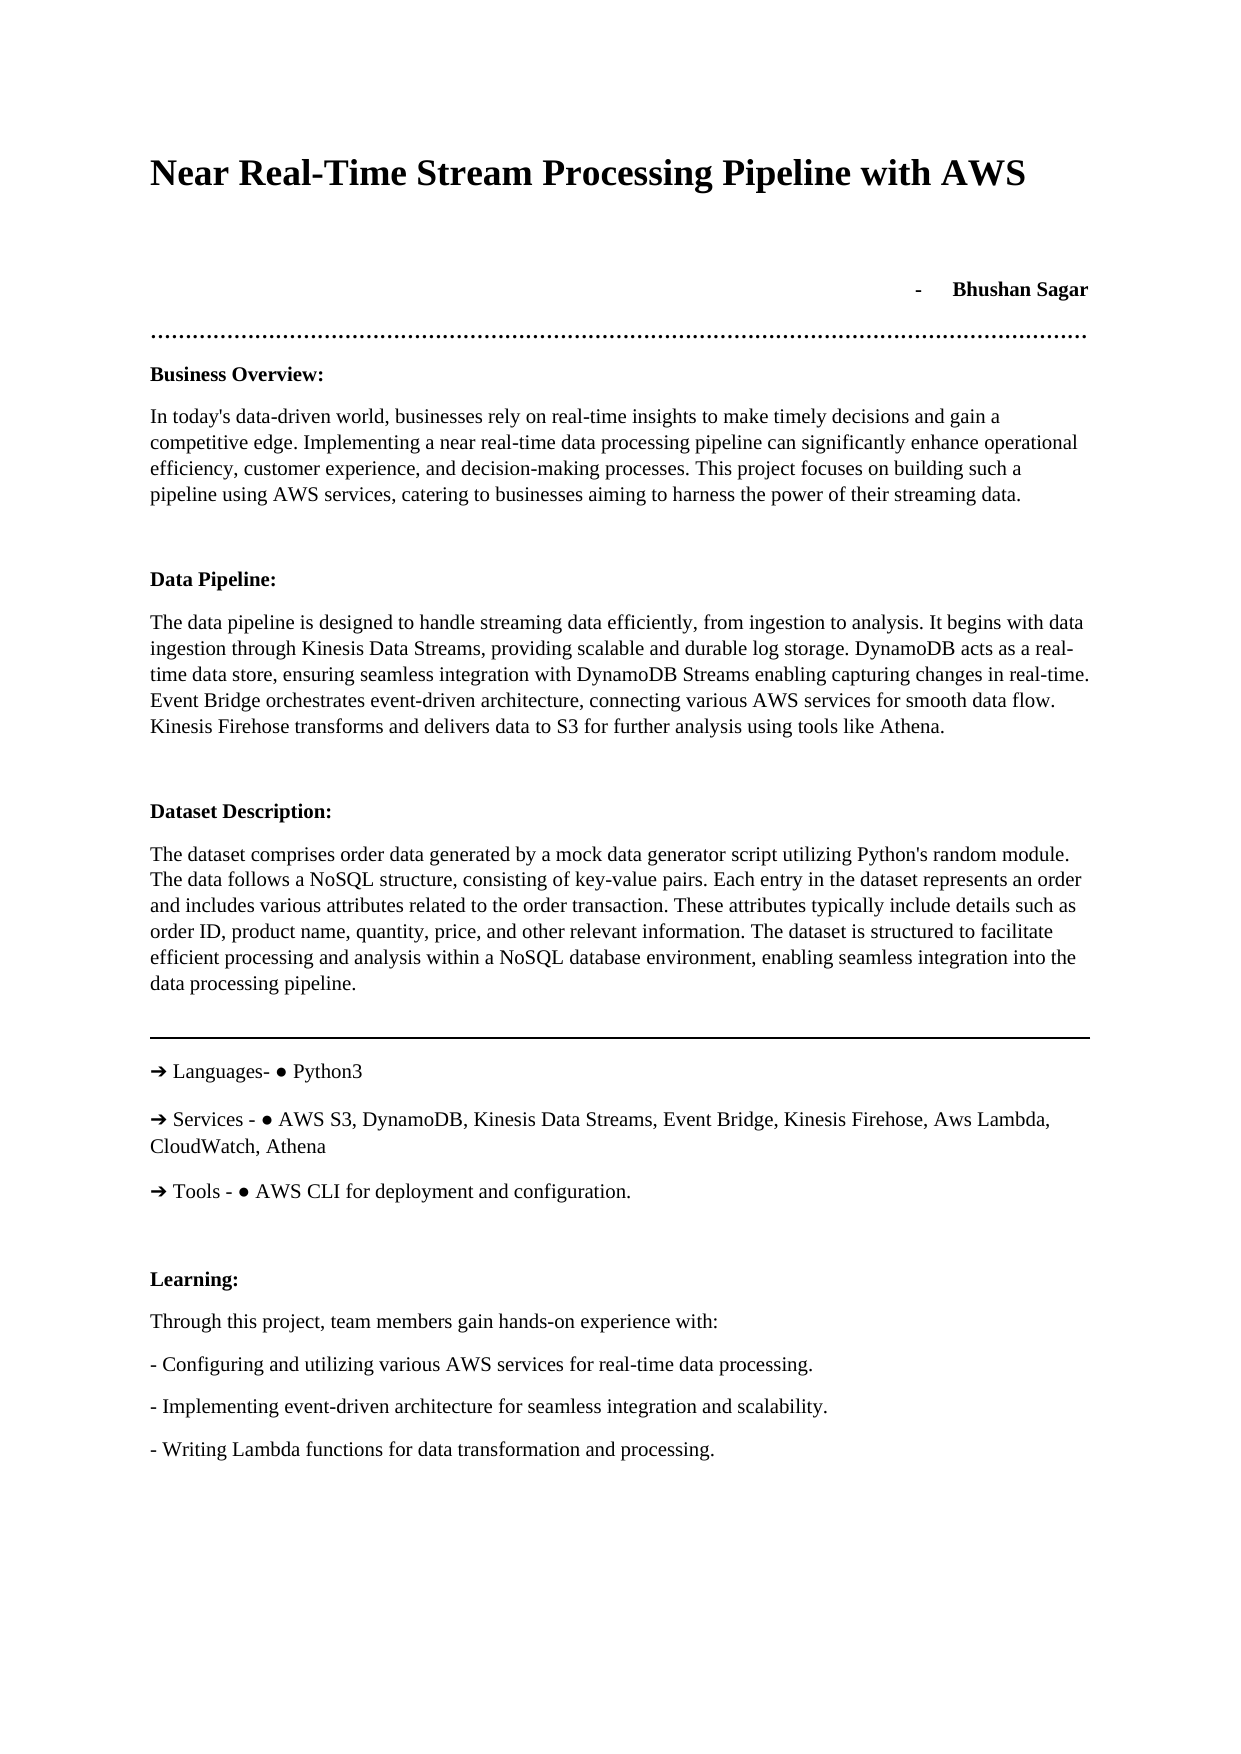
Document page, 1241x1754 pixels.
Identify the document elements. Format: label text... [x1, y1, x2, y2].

text Near Real-Time Stream Processing Pipeline with AWS [150, 150, 1090, 193]
text Business Overview: [150, 362, 1090, 386]
text The dataset comprises order data generated by a mock data generator script utilizing Python's random module. The data follows a NoSQL structure, consisting of key-value pairs. Each entry in the dataset represents an order and includes various attributes related to the order transaction. These attributes typically include details such as order ID, product name, quantity, price, and other relevant information. The dataset is structured to facilitate efficient processing and analysis within a NoSQL database environment, enabling seamless integration into the data processing pipeline. [150, 841, 1090, 995]
text In today's data-driven world, businesses rely on real-time insights to make timely decisions and gain a competitive edge. Implementing a near real-time data processing pipeline can significantly enhance operational efficiency, customer experience, and decision-making processes. This project focuses on building such a pipeline using AWS services, catering to businesses aiming to harness the power of their streaming data. [150, 404, 1090, 506]
text - Implementing event-driven architecture for seamless integration and scalability. [150, 1394, 1090, 1418]
text - Configuring and utilizing various AWS services for real-time data processing. [150, 1352, 1090, 1376]
text The data pipeline is designed to handle streaming data efficiently, from ingestion to analysis. It begins with data ingestion through Kinesis Data Streams, providing scalable and durable log storage. DynamoDB acts as a real-time data store, ensuring seamless integration with DynamoDB Streams enabling capturing changes in real-time. Event Bridge orchestrates event-driven architecture, connecting various AWS services for smooth data flow. Kinesis Firehose transforms and delivers data to S3 for further analysis using tools like Athena. [150, 610, 1090, 738]
text Data Pipeline: [150, 567, 1090, 591]
text Dataset Description: [150, 799, 1090, 823]
text - Writing Lambda functions for data transformation and processing. [150, 1437, 1090, 1461]
text ……………………………………………………………………………………………………………………… [150, 319, 1090, 343]
text Through this project, team members gain hands-on experience with: [150, 1309, 1090, 1333]
text ➔ Tools - ● AWS CLI for deployment and configuration. [150, 1177, 1090, 1205]
text ➔ Languages- ● Python3 [150, 1056, 1090, 1085]
text ➔ Services - ● AWS S3, DynamoDB, Kinesis Data Streams, Event Bridge, Kinesis Firehose, Aws Lambda, CloudWatch, Athena [150, 1104, 1090, 1158]
text Learning: [150, 1266, 1090, 1291]
list Bhushan Sagar [915, 276, 1090, 301]
